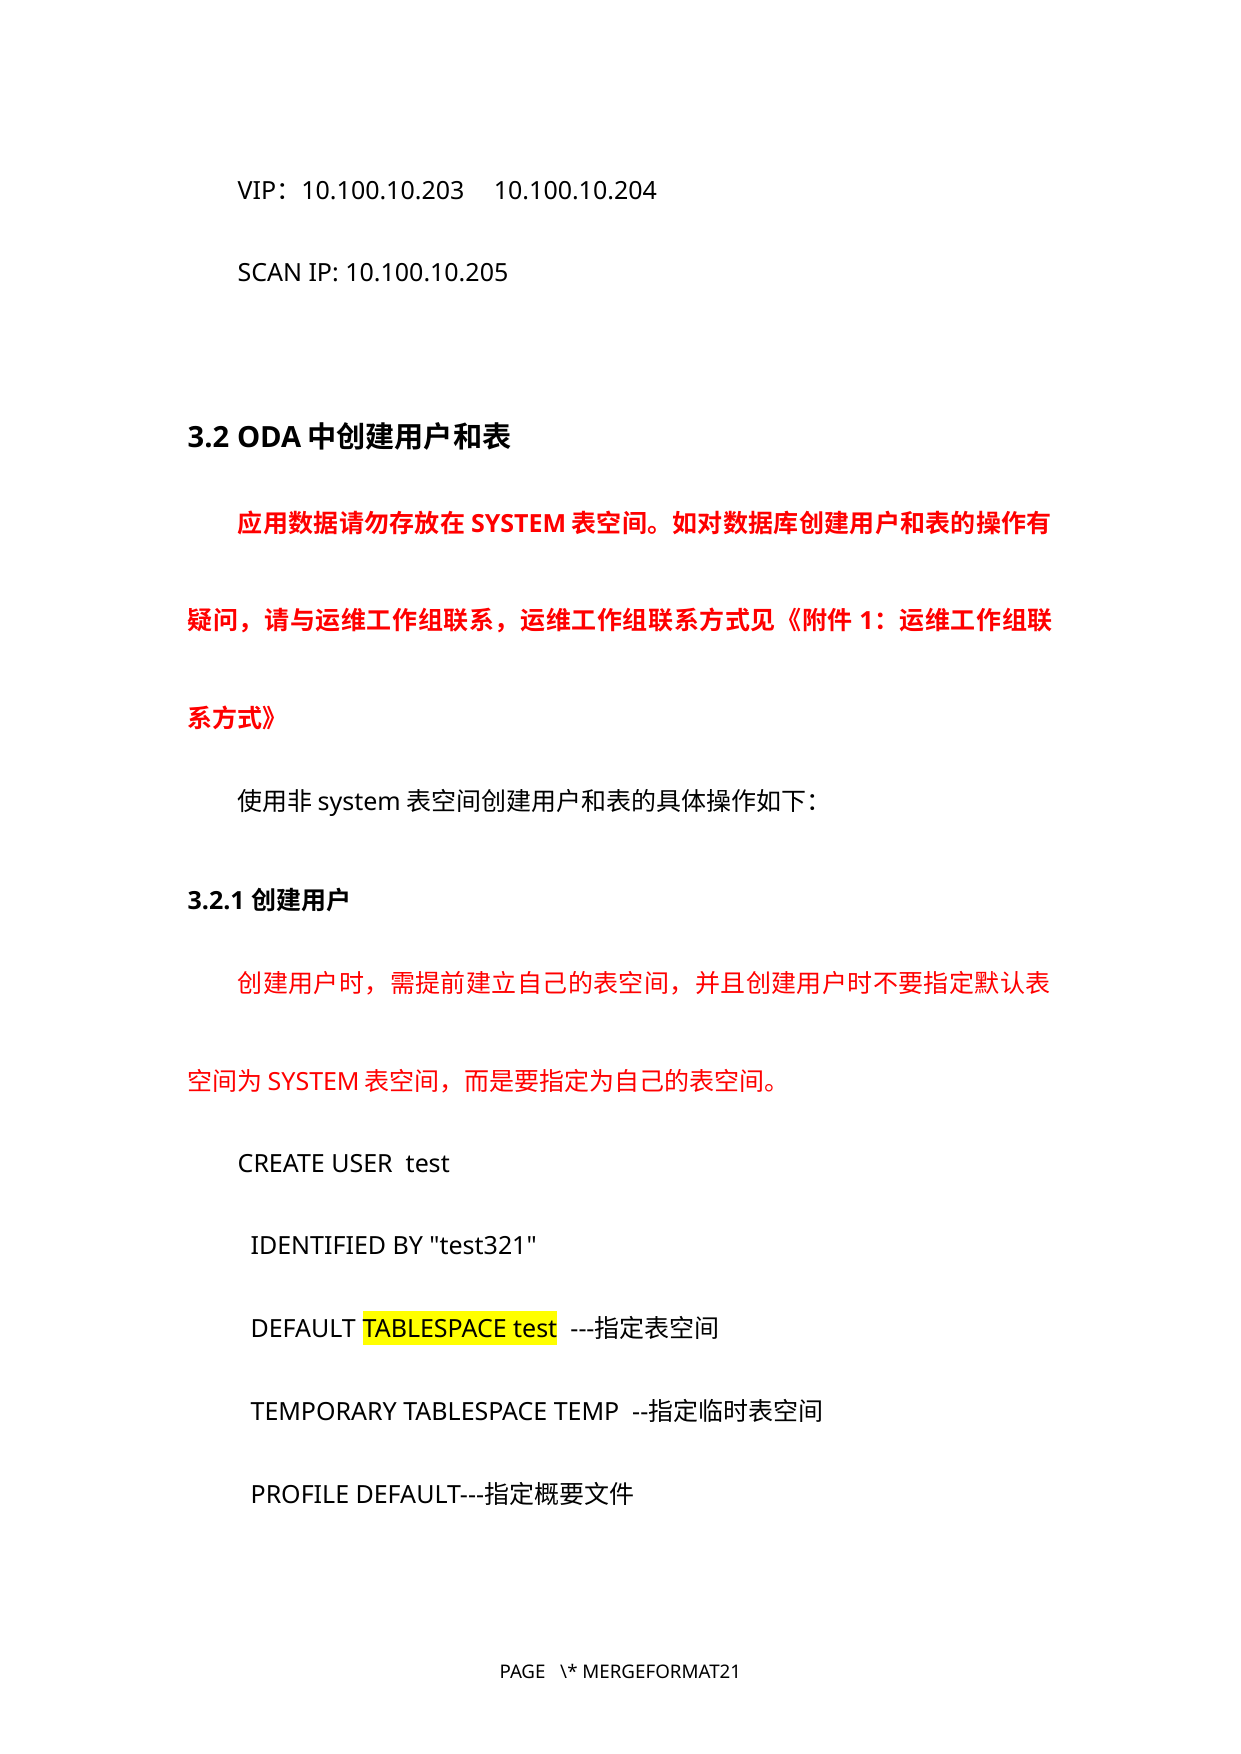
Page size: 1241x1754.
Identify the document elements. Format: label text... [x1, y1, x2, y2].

text 创建用户时，需提前建立自己的表空间，并且创建用户时不要指定默认表空间为SYSTEM表空间，而是要指定为自己的表空间。 [187, 949, 1053, 1112]
subtitle 创建用户 [187, 866, 1053, 931]
text CREATE USER test [187, 1130, 1053, 1195]
text SCAN IP: 10.100.10.205 [187, 239, 1053, 304]
text DEFAULT TABLESPACE test ---指定表空间 [187, 1294, 1053, 1359]
text TEMPORARY TABLESPACE TEMP --指定临时表空间 [187, 1377, 1053, 1442]
text 应用数据请勿存放在SYSTEM表空间。如对数据库创建用户和表的操作有疑问，请与运维工作组联系，运维工作组联系方式见《附件1：运维工作组联系方式》 [187, 489, 1053, 749]
text VIP：10.100.10.203 10.100.10.204 [187, 156, 1053, 221]
text IDENTIFIED BY "test321" [187, 1212, 1053, 1277]
text 使用非system表空间创建用户和表的具体操作如下： [187, 767, 1053, 832]
text PROFILE DEFAULT---指定概要文件 [187, 1460, 1053, 1525]
subtitle ODA中创建用户和表 [187, 403, 1053, 468]
